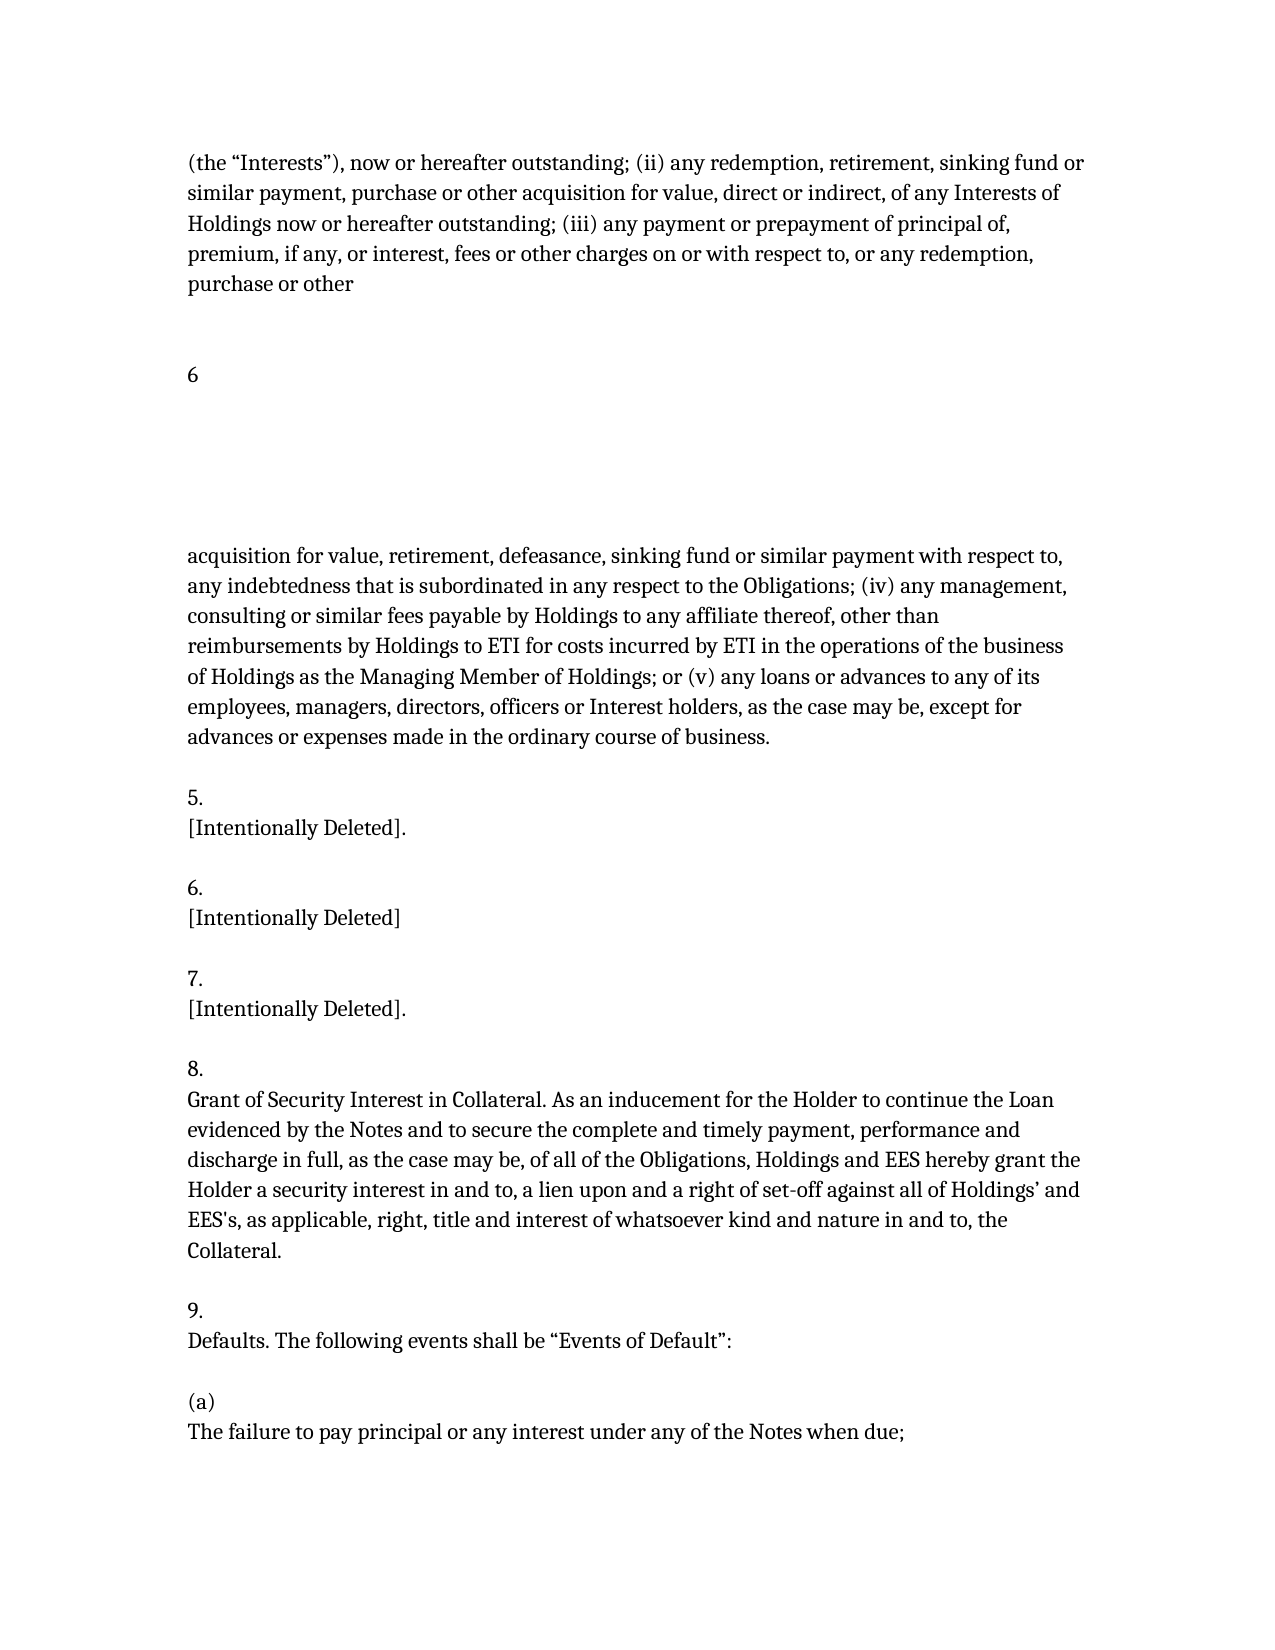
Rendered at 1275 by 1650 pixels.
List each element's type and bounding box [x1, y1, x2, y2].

text [187, 150, 1087, 1475]
